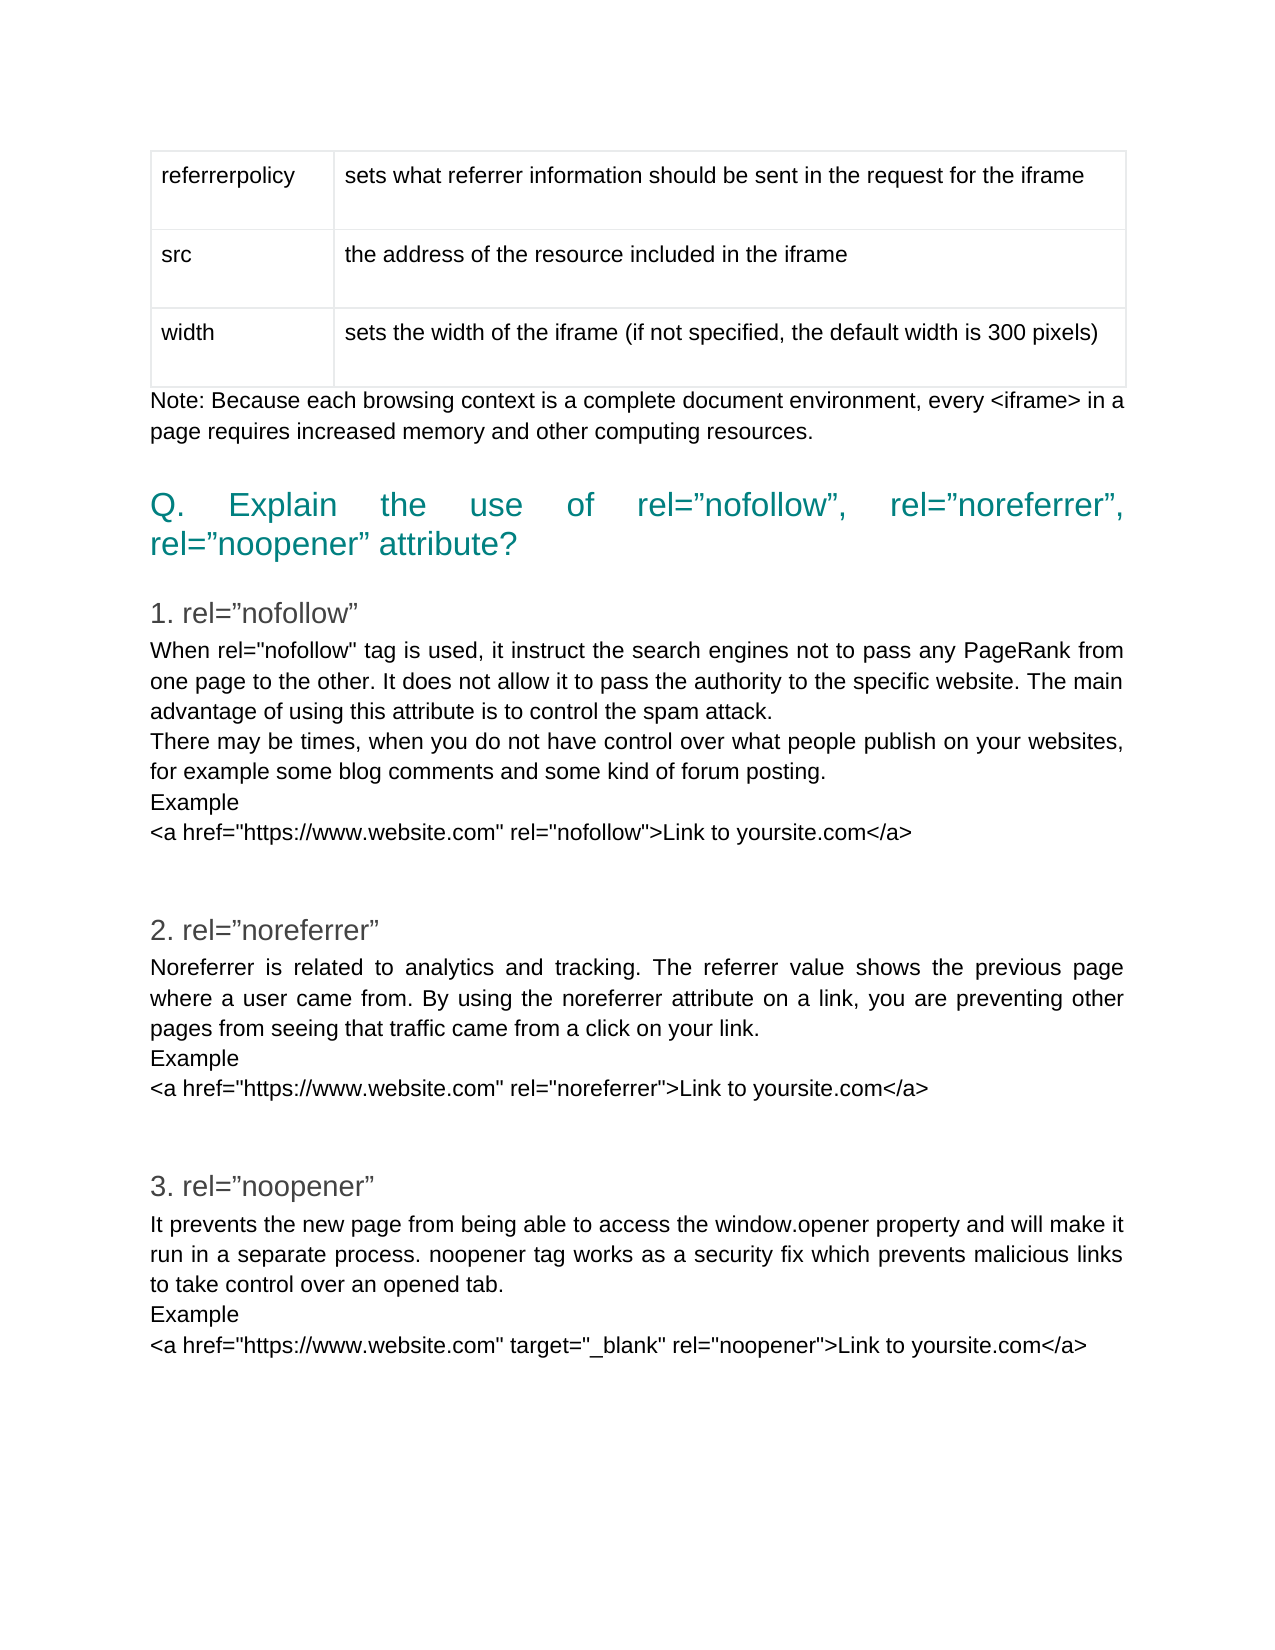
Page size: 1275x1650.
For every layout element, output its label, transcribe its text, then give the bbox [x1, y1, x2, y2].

text <a href="https://www.website.com" rel="noreferrer">Link to yoursite.com</a> [150, 1075, 1125, 1102]
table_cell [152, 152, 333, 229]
subtitle Q. Explain the use of rel=”nofollow”, rel=”noreferrer”, rel=”noopener” attribute? [150, 485, 1125, 562]
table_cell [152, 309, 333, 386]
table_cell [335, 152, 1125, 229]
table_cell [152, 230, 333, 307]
text Example [150, 1045, 1125, 1071]
text When rel="nofollow" tag is used, it instruct the search engines not to pass any PageRank from one page to the other. It does not allow it to pass the authority to the specific website. The main advantage of using this attribute is to control the spam attack. [150, 637, 1125, 724]
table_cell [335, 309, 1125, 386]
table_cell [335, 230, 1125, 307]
text It prevents the new page from being able to access the window.opener property and will make it run in a separate process. noopener tag works as a security fix which prevents malicious links to take control over an opened tab. [150, 1211, 1125, 1298]
text Example [150, 1301, 1125, 1328]
subtitle 3. rel=”noopener” [150, 1169, 1125, 1202]
text Note: Because each browsing context is a complete document environment, every <iframe> in a page requires increased memory and other computing resources. [150, 388, 1125, 444]
text <a href="https://www.website.com" rel="nofollow">Link to yoursite.com</a> [150, 819, 1125, 845]
subtitle 2. rel=”noreferrer” [150, 912, 1125, 946]
subtitle 1. rel=”nofollow” [150, 596, 1125, 629]
text <a href="https://www.website.com" target="_blank" rel="noopener">Link to yoursite.com</a> [150, 1332, 1125, 1358]
text Example [150, 788, 1125, 815]
text There may be times, when you do not have control over what people publish on your websites, for example some blog comments and some kind of forum posting. [150, 728, 1125, 785]
text Noreferrer is related to analytics and tracking. The referrer value shows the previous page where a user came from. By using the noreferrer attribute on a link, you are preventing other pages from seeing that traffic came from a click on your link. [150, 954, 1125, 1041]
